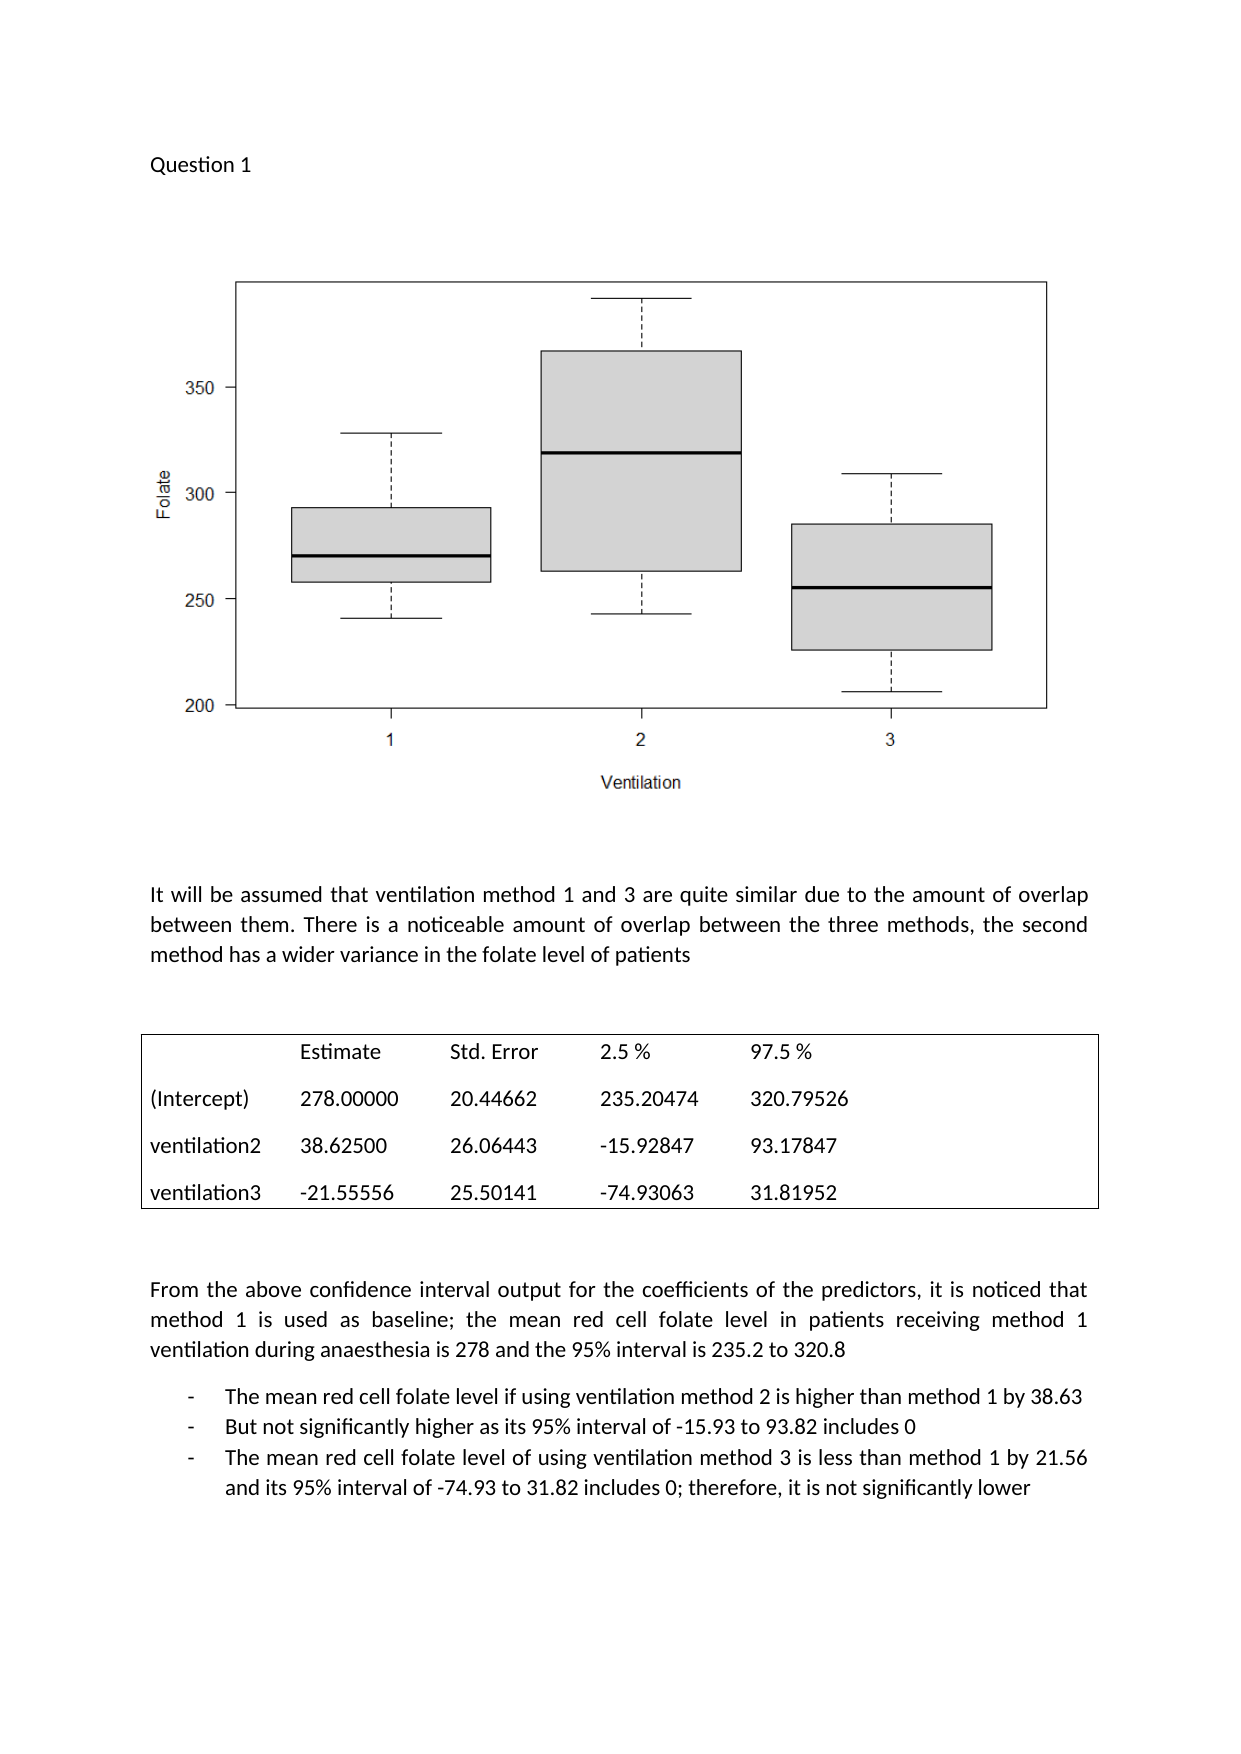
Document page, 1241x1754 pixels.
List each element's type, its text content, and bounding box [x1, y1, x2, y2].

text Question 1 [150, 150, 1090, 178]
text ventilation3 -21.55556 25.50141 -74.93063 31.81952 [142, 1175, 1098, 1208]
text (Intercept) 278.00000 20.44662 235.20474 320.79526 [142, 1081, 1098, 1112]
text From the above confidence interval output for the coefficients of the predictors, it is noticed that method 1 is used as baseline; the mean red cell folate level in patients receiving method 1 ventilation during anaesthesia is 278 and the 95% interval is 235.2 to 320.8 [150, 1275, 1090, 1363]
list The mean red cell folate level if using ventilation method 2 is higher than method 1 by 38.63 [187, 1382, 1090, 1410]
list But not significantly higher as its 95% interval of -15.93 to 93.82 includes 0 [187, 1412, 1090, 1441]
list The mean red cell folate level of using ventilation method 3 is less than method 1 by 21.56 and its 95% interval of -74.93 to 31.82 includes 0; therefore, it is not significantly lower [187, 1443, 1090, 1501]
text It will be assumed that ventilation method 1 and 3 are quite similar due to the amount of overlap between them. There is a noticeable amount of overlap between the three methods, the second method has a wider variance in the folate level of patients [150, 880, 1090, 969]
picture [150, 196, 1091, 815]
text Estimate Std. Error 2.5 % 97.5 % [142, 1035, 1098, 1066]
text ventilation2 38.62500 26.06443 -15.92847 93.17847 [142, 1128, 1098, 1159]
